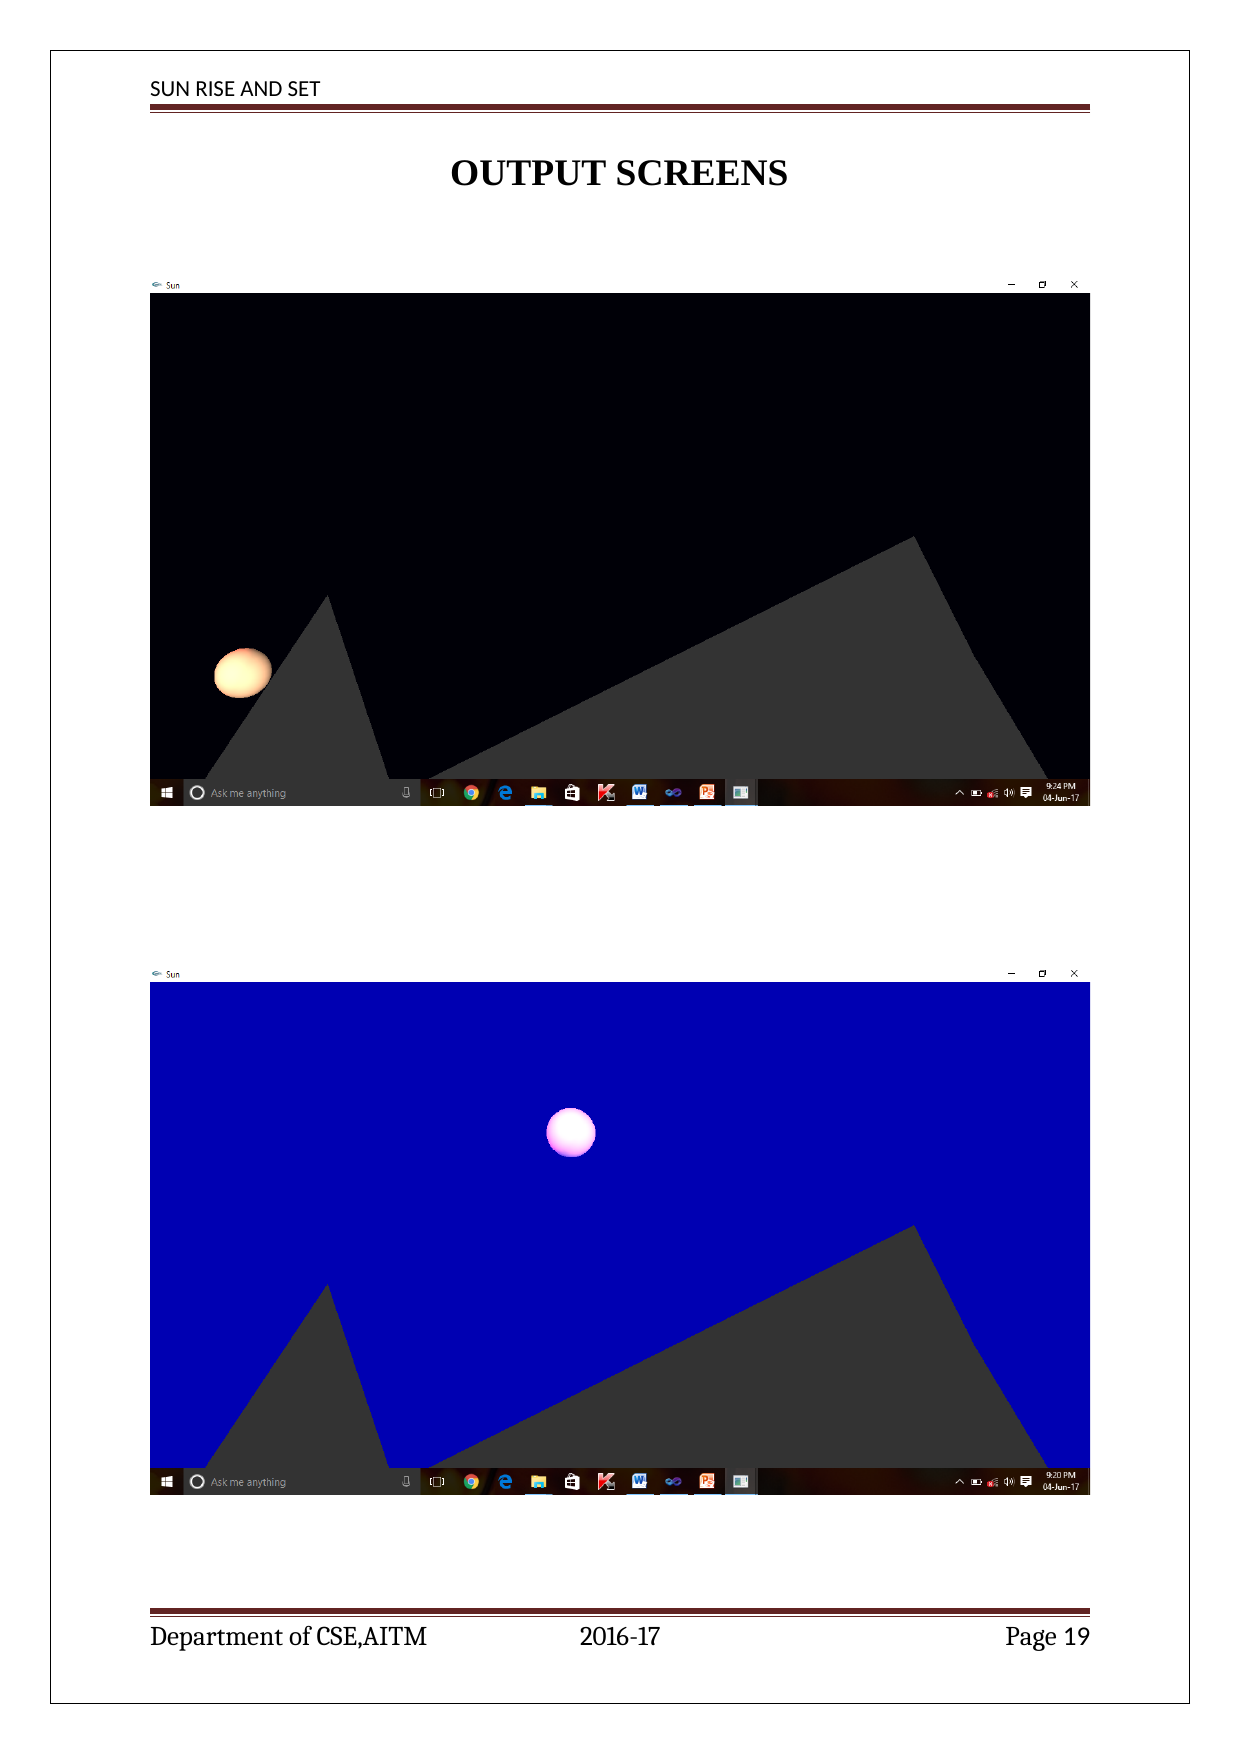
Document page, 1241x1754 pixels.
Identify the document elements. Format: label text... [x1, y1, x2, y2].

picture [150, 277, 1091, 806]
picture [150, 966, 1091, 1495]
text OUTPUT SCREENS [375, 150, 1090, 193]
